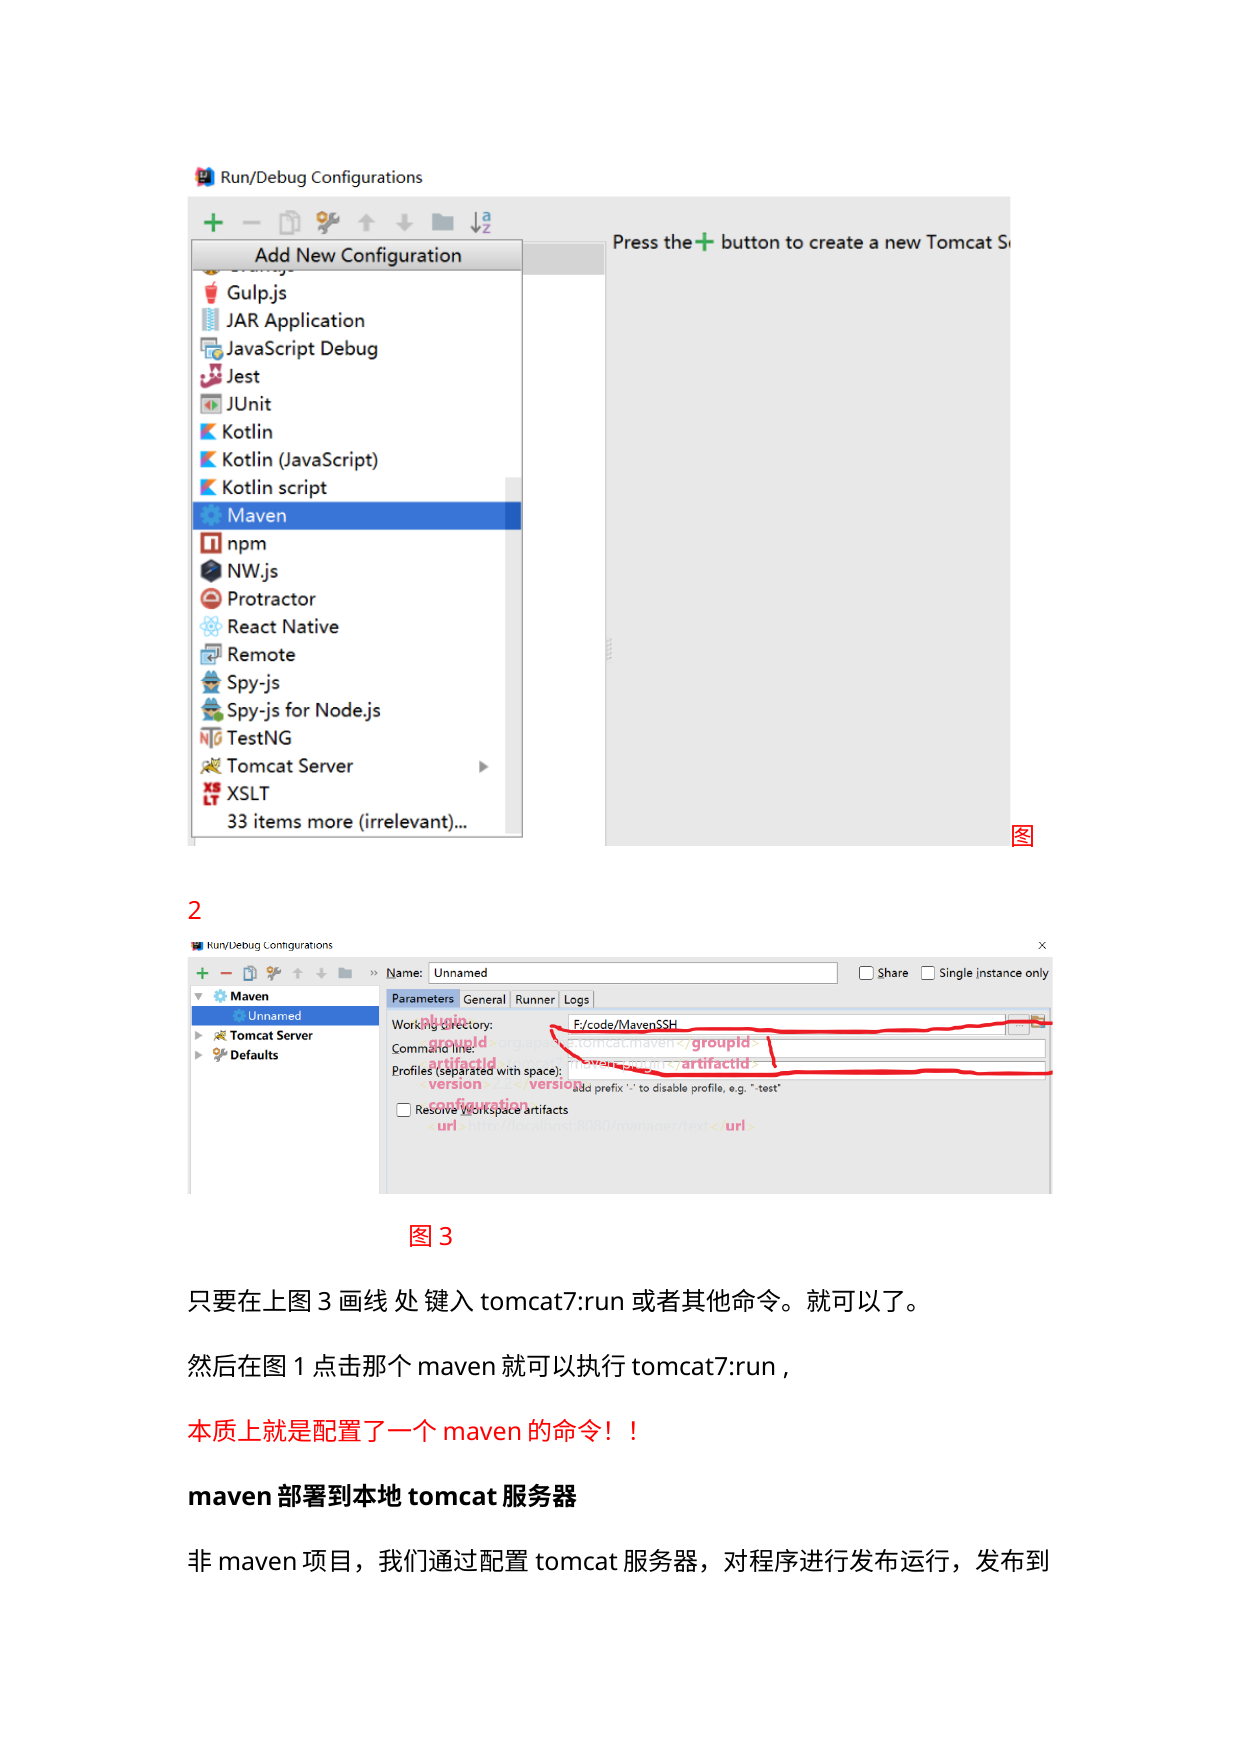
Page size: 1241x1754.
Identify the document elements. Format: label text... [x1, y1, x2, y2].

text 本质上就是配置了一个maven的命令！！ [187, 1397, 1053, 1462]
picture [187, 942, 1053, 1194]
text 图2 [187, 162, 1053, 942]
text 图 3 [187, 1202, 1053, 1267]
text 然后在图1点击那个maven就可以执行tomcat7:run , [187, 1332, 1053, 1397]
text 只要在上图3 画线 处 键入 tomcat7:run 或者其他命令。就可以了。 [187, 1267, 1053, 1332]
text maven部署到本地tomcat服务器 [187, 1462, 1053, 1527]
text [187, 1527, 1053, 1592]
